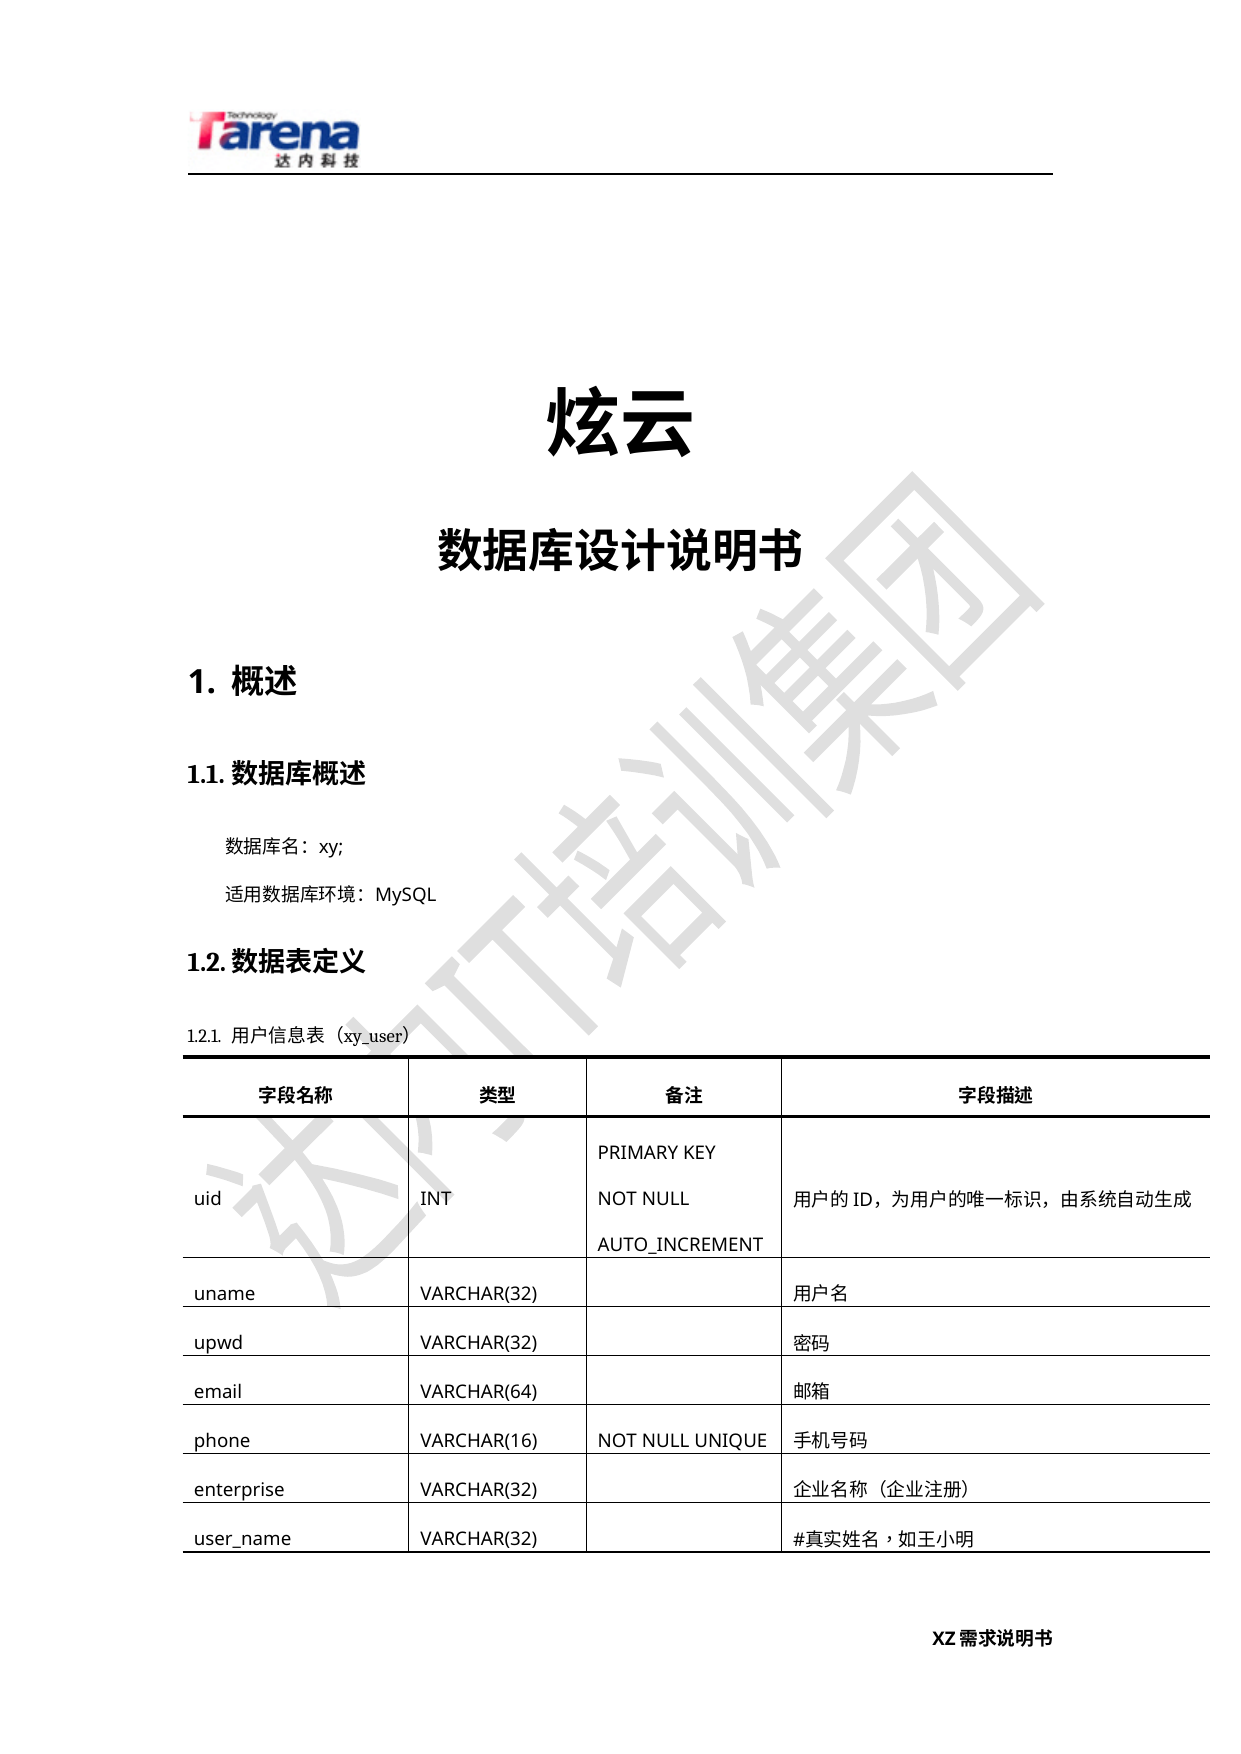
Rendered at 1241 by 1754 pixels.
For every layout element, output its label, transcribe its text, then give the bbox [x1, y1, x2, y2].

table_cell #真实姓名，如王小明 [782, 1503, 1210, 1551]
table_cell [587, 1258, 781, 1306]
table_header 字段名称 [183, 1059, 408, 1115]
table_cell INT [409, 1118, 586, 1257]
table_cell user_name [183, 1503, 408, 1551]
table_cell PRIMARY KEY NOT NULL AUTO_INCREMENT [587, 1118, 781, 1257]
table_cell 手机号码 [782, 1405, 1210, 1453]
table_cell [587, 1356, 781, 1404]
table_cell [587, 1454, 781, 1502]
table_cell 密码 [782, 1307, 1210, 1355]
picture [187, 109, 361, 171]
table_cell VARCHAR(32) [409, 1307, 586, 1355]
table_cell 企业名称（企业注册） [782, 1454, 1210, 1502]
table_cell enterprise [183, 1454, 408, 1502]
table_cell VARCHAR(32) [409, 1258, 586, 1306]
table_header 备注 [587, 1059, 781, 1115]
table_cell [587, 1503, 781, 1551]
subtitle 数据库概述 [187, 740, 1053, 805]
table_cell uid [183, 1118, 408, 1257]
table_cell VARCHAR(32) [409, 1454, 586, 1502]
table_cell 用户的ID，为用户的唯一标识，由系统自动生成 [782, 1118, 1210, 1257]
subtitle 概述 [187, 647, 1053, 712]
text 炫云 [187, 353, 1053, 483]
text 数据库名：xy; [187, 831, 1053, 858]
table_cell 用户名 [782, 1258, 1210, 1306]
text 数据库设计说明书 [187, 499, 1053, 597]
table_cell email [183, 1356, 408, 1404]
table_cell NOT NULL UNIQUE [587, 1405, 781, 1453]
subtitle 数据表定义 [187, 927, 1053, 992]
table_cell uname [183, 1258, 408, 1306]
table_cell [587, 1307, 781, 1355]
text 适用数据库环境：MySQL [187, 879, 1053, 907]
table_cell VARCHAR(32) [409, 1503, 586, 1551]
table_cell upwd [183, 1307, 408, 1355]
table_cell VARCHAR(16) [409, 1405, 586, 1453]
table_cell 邮箱 [782, 1356, 1210, 1404]
table_header 类型 [409, 1059, 586, 1115]
table_cell phone [183, 1405, 408, 1453]
table_cell VARCHAR(64) [409, 1356, 586, 1404]
table_header 字段描述 [782, 1059, 1210, 1115]
subtitle 用户信息表（xy_user） [187, 1019, 1053, 1052]
